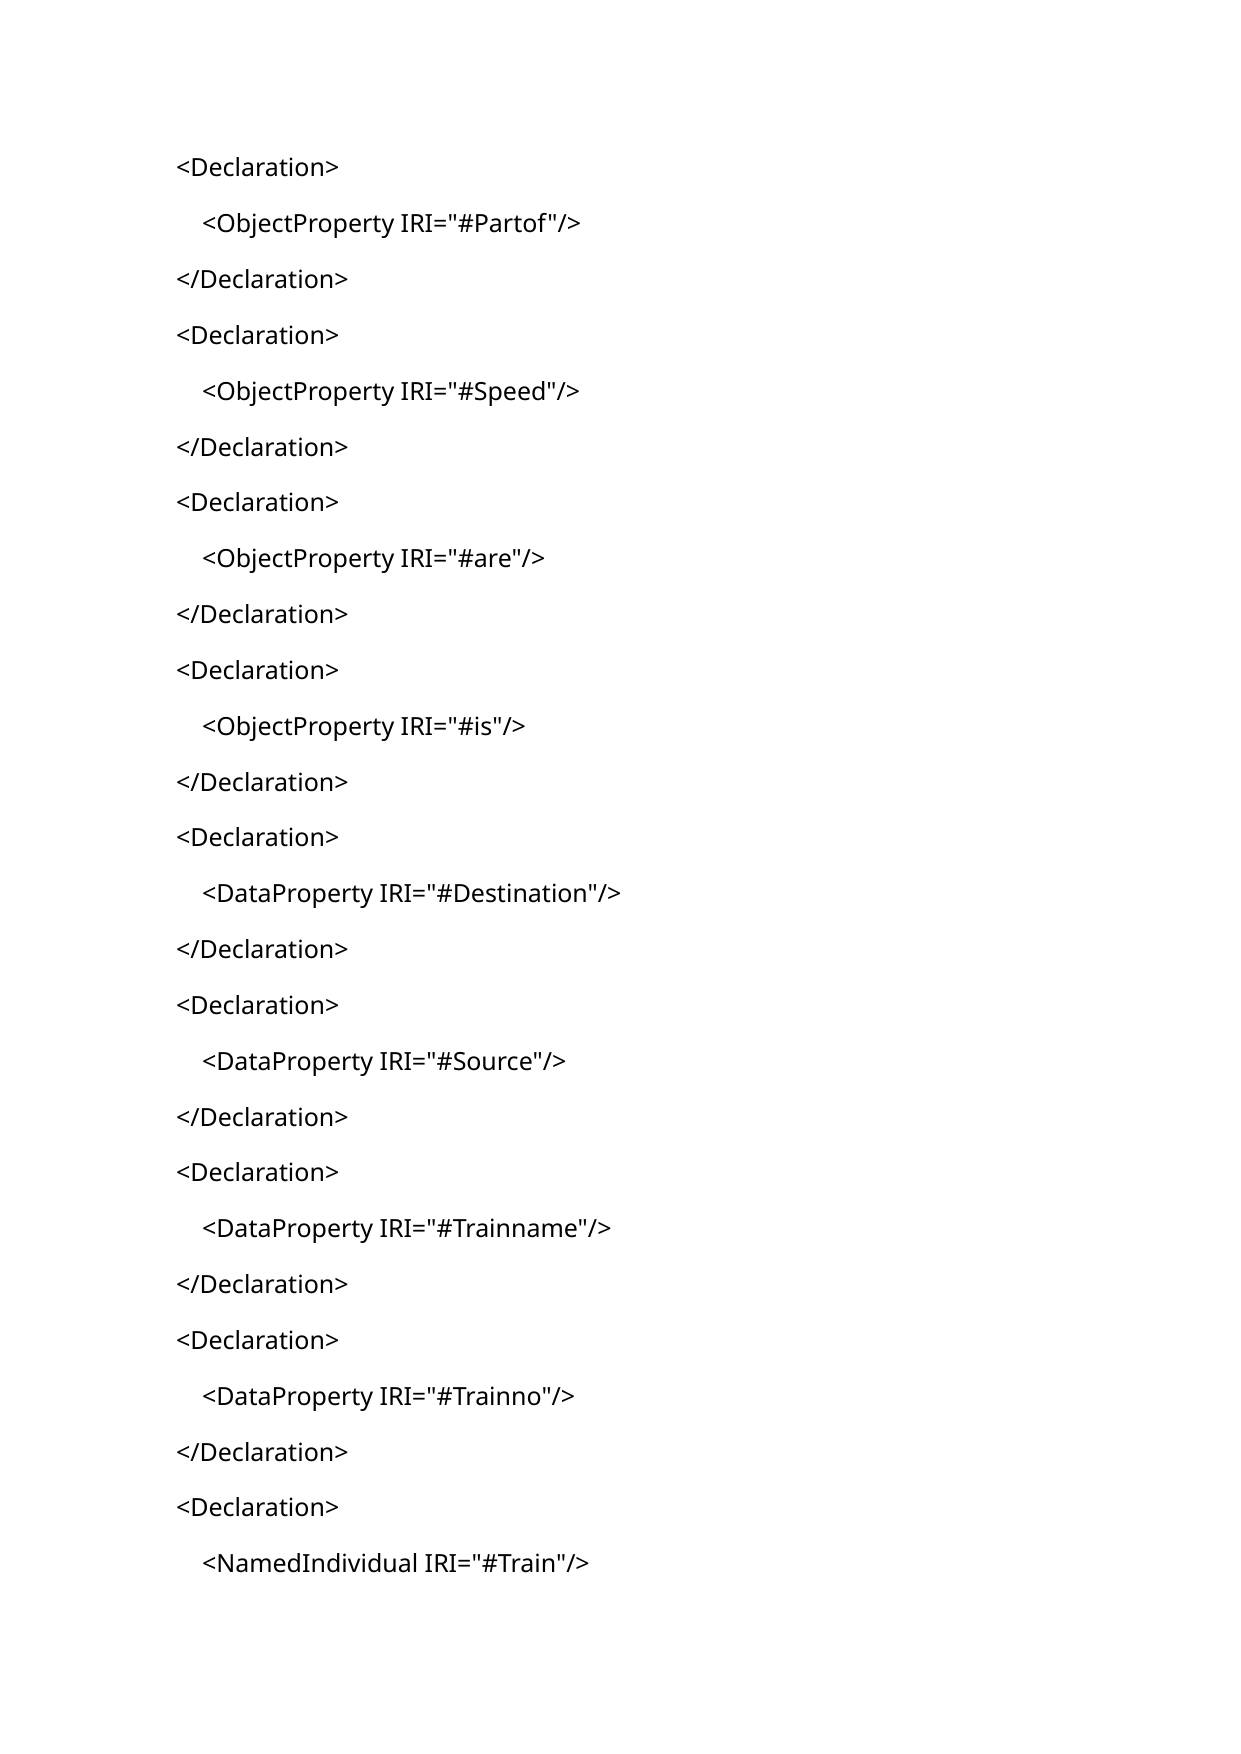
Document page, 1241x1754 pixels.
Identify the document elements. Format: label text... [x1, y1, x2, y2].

text </Declaration> [150, 1099, 1090, 1133]
text <ObjectProperty IRI="#Partof"/> [150, 206, 1090, 240]
text <DataProperty IRI="#Source"/> [150, 1043, 1090, 1077]
text <Declaration> [150, 317, 1090, 352]
text <Declaration> [150, 820, 1090, 854]
text </Declaration> [150, 262, 1090, 296]
text <Declaration> [150, 652, 1090, 687]
text <DataProperty IRI="#Trainno"/> [150, 1378, 1090, 1412]
text <ObjectProperty IRI="#Speed"/> [150, 373, 1090, 407]
text </Declaration> [150, 1267, 1090, 1301]
text <Declaration> [150, 987, 1090, 1022]
text <Declaration> [150, 1490, 1090, 1524]
text </Declaration> [150, 932, 1090, 966]
text <NamedIndividual IRI="#Train"/> [150, 1546, 1090, 1580]
text <ObjectProperty IRI="#is"/> [150, 708, 1090, 742]
text <DataProperty IRI="#Destination"/> [150, 876, 1090, 910]
text </Declaration> [150, 764, 1090, 798]
text <Declaration> [150, 1155, 1090, 1189]
text <ObjectProperty IRI="#are"/> [150, 541, 1090, 575]
text </Declaration> [150, 429, 1090, 463]
text </Declaration> [150, 1434, 1090, 1468]
text <Declaration> [150, 150, 1090, 184]
text <Declaration> [150, 485, 1090, 519]
text </Declaration> [150, 597, 1090, 631]
text <Declaration> [150, 1322, 1090, 1357]
text <DataProperty IRI="#Trainname"/> [150, 1211, 1090, 1245]
